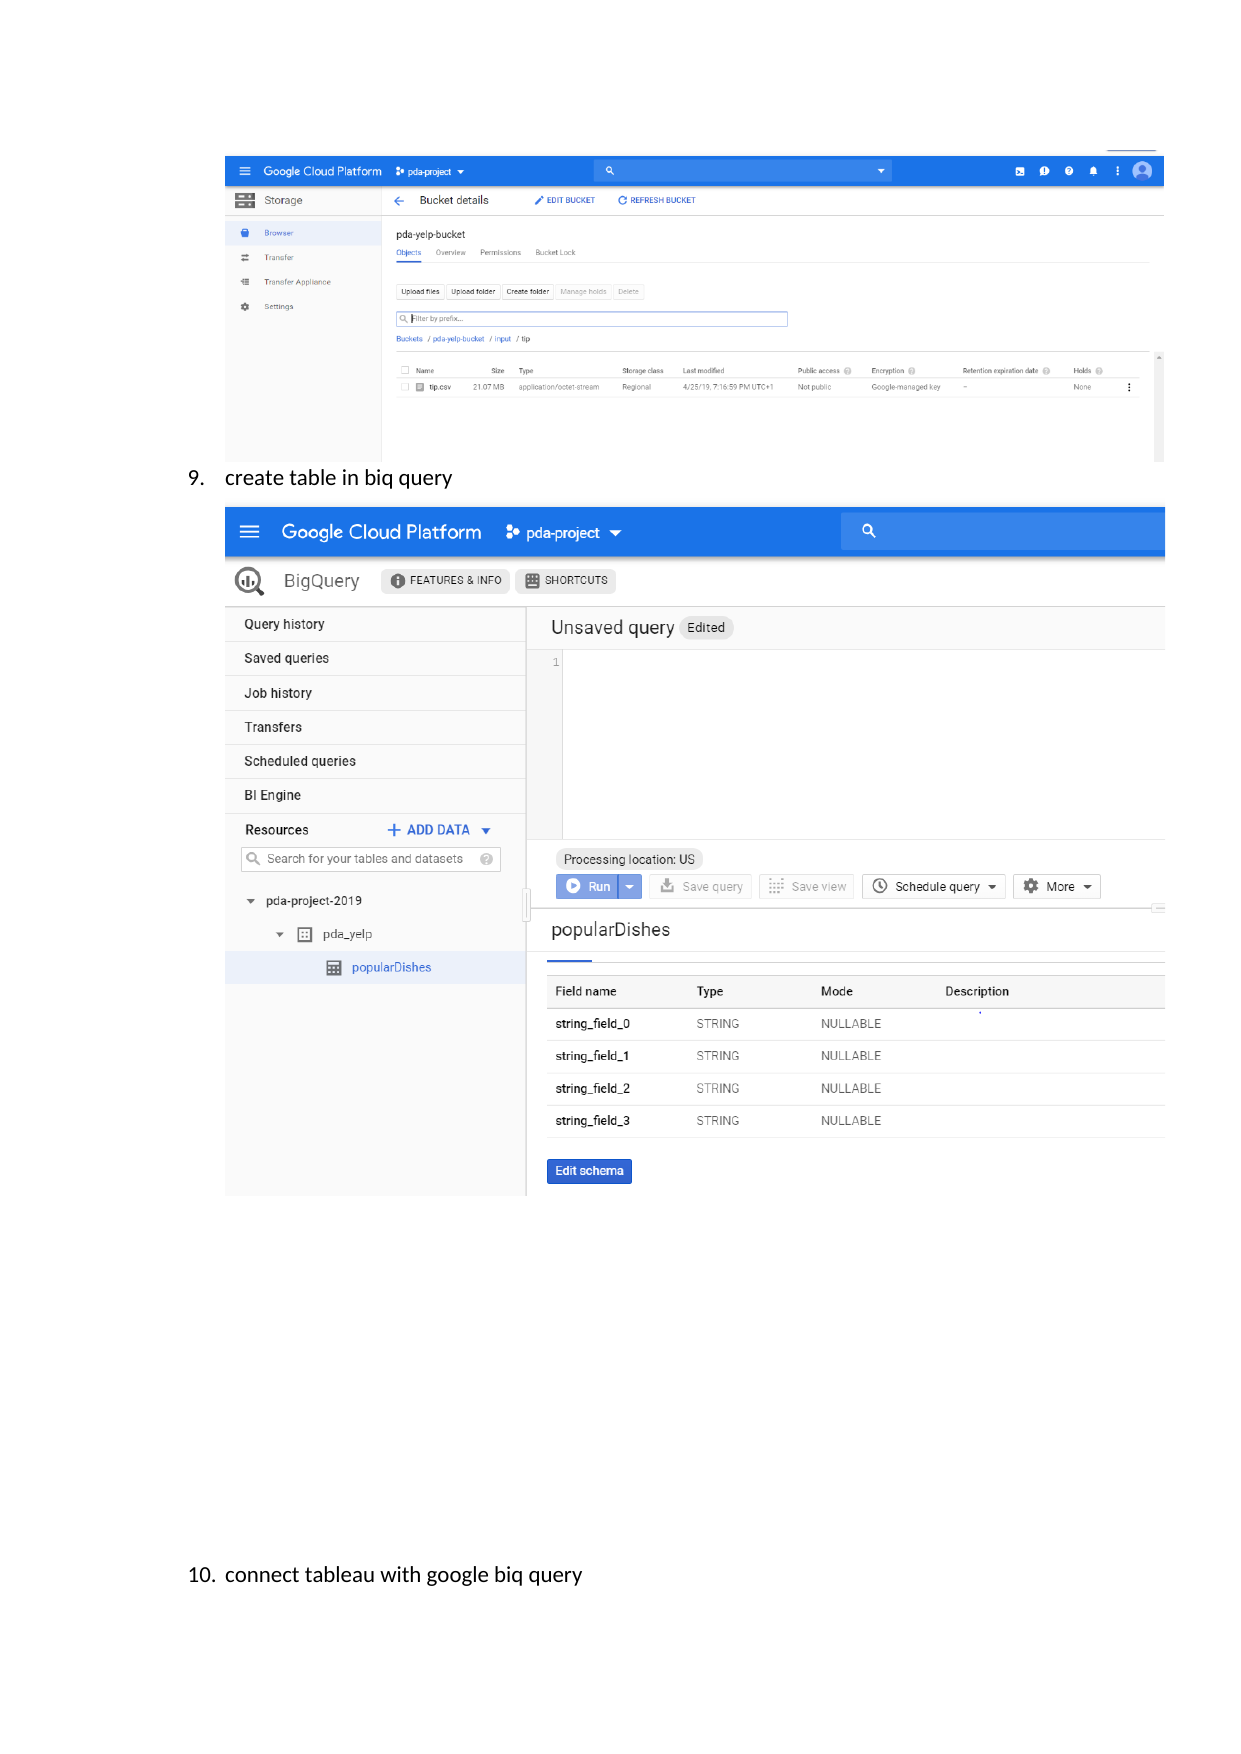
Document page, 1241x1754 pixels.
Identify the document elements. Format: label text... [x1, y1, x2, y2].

picture [225, 150, 1164, 462]
picture [225, 493, 1166, 1196]
list connect tableau with google biq query [187, 1561, 1090, 1589]
list create table in biq query [187, 463, 1090, 491]
